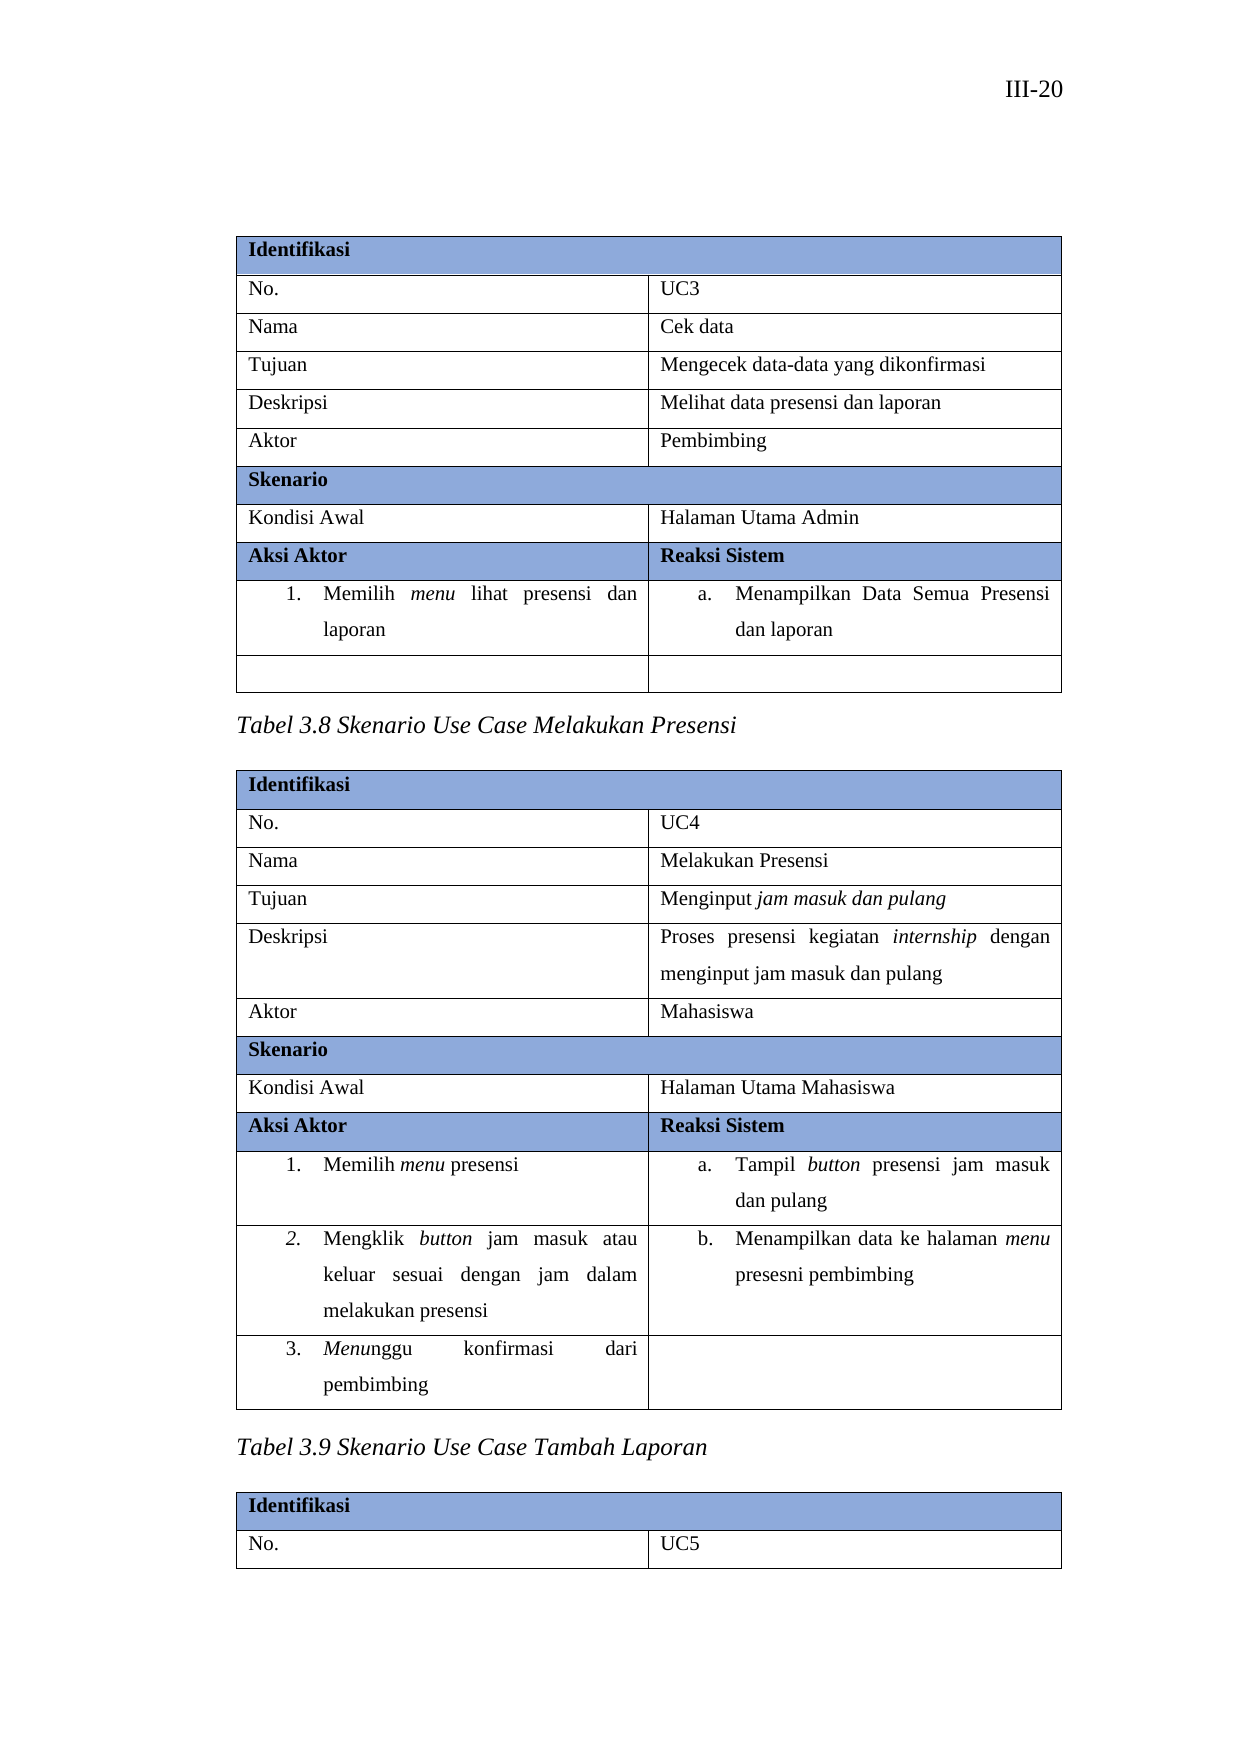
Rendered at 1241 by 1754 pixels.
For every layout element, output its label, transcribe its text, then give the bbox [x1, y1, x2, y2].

table_cell Kondisi Awal [237, 505, 648, 542]
table_cell Halaman Utama Admin [649, 505, 1061, 542]
table_cell Mengecek data-data yang dikonfirmasi [649, 352, 1061, 389]
table_cell Menampilkan data ke halaman menu presesni pembimbing [649, 1226, 1061, 1335]
table_cell Aktor [237, 999, 648, 1036]
table_cell Tampil button presensi jam masuk dan pulang [649, 1152, 1061, 1225]
table_cell Aksi Aktor [237, 543, 648, 580]
table_cell Memilih menu presensi [237, 1152, 648, 1225]
table_cell Proses presensi kegiatan internship dengan menginput jam masuk dan pulang [649, 924, 1061, 998]
table_cell Halaman Utama Mahasiswa [649, 1075, 1061, 1112]
table_cell Nama [237, 314, 648, 351]
table_cell Cek data [649, 314, 1061, 351]
table_cell No. [237, 810, 648, 847]
table_cell No. [237, 1531, 648, 1568]
table_cell Menginput jam masuk dan pulang [649, 886, 1061, 923]
table_cell Menunggu konfirmasi dari pembimbing [237, 1336, 648, 1409]
table_cell Skenario [237, 467, 1061, 504]
table_cell [649, 1336, 1061, 1409]
table_cell [649, 656, 1061, 692]
table_cell Skenario [237, 1037, 1061, 1074]
table_cell UC4 [649, 810, 1061, 847]
table_cell Aksi Aktor [237, 1113, 648, 1151]
table_cell [237, 656, 648, 692]
table_cell Kondisi Awal [237, 1075, 648, 1112]
table_cell Tujuan [237, 886, 648, 923]
table_header Identifikasi [237, 237, 1061, 274]
table_header Identifikasi [237, 771, 1061, 809]
table_cell Mengklik button jam masuk atau keluar sesuai dengan jam dalam melakukan presensi [237, 1226, 648, 1335]
table_cell Melihat data presensi dan laporan [649, 390, 1061, 427]
table_cell Mahasiswa [649, 999, 1061, 1036]
table_cell Aktor [237, 429, 648, 466]
table_cell UC3 [649, 276, 1061, 313]
table_header Identifikasi [237, 1493, 1061, 1530]
table_cell Melakukan Presensi [649, 848, 1061, 885]
table_cell Deskripsi [237, 390, 648, 427]
table_cell Nama [237, 848, 648, 885]
table_cell Tujuan [237, 352, 648, 389]
table_cell Reaksi Sistem [649, 1113, 1061, 1151]
table_cell No. [237, 276, 648, 313]
table_cell Memilih menu lihat presensi dan laporan [237, 581, 648, 654]
list Tabel 3.9 Skenario Use Case Tambah Laporan [236, 1432, 1063, 1461]
table_cell UC5 [649, 1531, 1061, 1568]
table_cell Reaksi Sistem [649, 543, 1061, 580]
list Tabel 3.8 Skenario Use Case Melakukan Presensi [236, 711, 1063, 739]
table_cell Pembimbing [649, 429, 1061, 466]
table_cell Deskripsi [237, 924, 648, 998]
table_cell Menampilkan Data Semua Presensi dan laporan [649, 581, 1061, 654]
